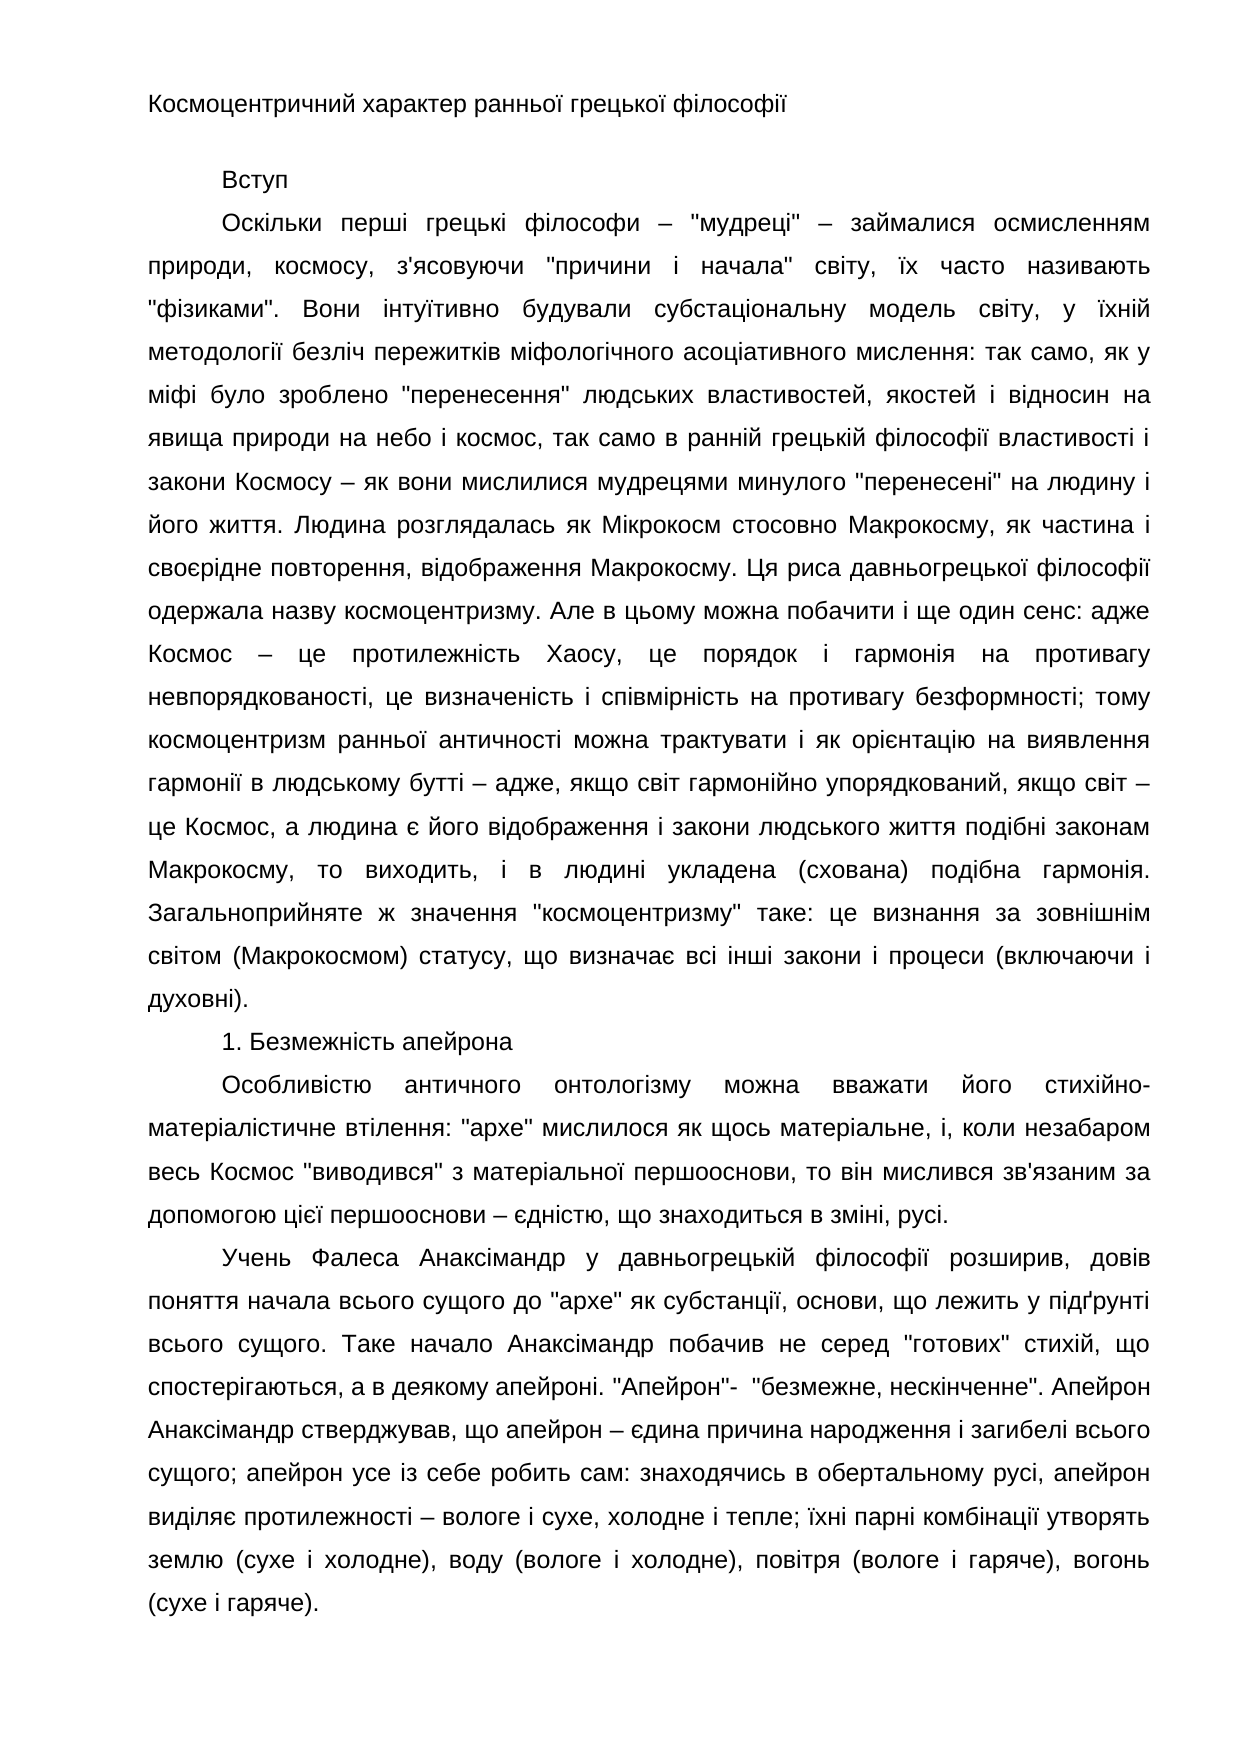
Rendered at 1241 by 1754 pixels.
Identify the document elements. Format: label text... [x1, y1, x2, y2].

text 1. Безмежність апейрона [148, 1027, 1152, 1056]
text Вступ [148, 165, 1152, 193]
text Учень Фалеса Анаксімандр у давньогрецькій філософії розширив, довів поняття начала всього сущого до "архе" як субстанції, основи, що лежить у підґрунті всього сущого. Таке начало Анаксімандр побачив не серед "готових" стихій, що спостерігаються, а в деякому апейроні. "Апейрон"- "безмежне, нескінченне". Апейрон Анаксімандр стверджував, що апейрон – єдина причина народження і загибелі всього сущого; апейрон усе із себе робить сам: знаходячись в обертальному русі, апейрон виділяє протилежності – вологе і сухе, холодне і тепле; їхні парні комбінації утворять землю (сухе і холодне), воду (вологе і холодне), повітря (вологе і гаряче), вогонь (сухе і гаряче). [148, 1243, 1152, 1617]
text Космоцентричний характер ранньої грецької філософії [148, 88, 1152, 117]
text Особливістю античного онтологізму можна вважати його стихійно-матеріалістичне втілення: "архе" мислилося як щось матеріальне, і, коли незабаром весь Космос "виводився" з матеріальної першооснови, то він мислився зв'язаним за допомогою цієї першооснови – єдністю, що знаходиться в зміні, русі. [148, 1070, 1152, 1228]
text Оскільки перші грецькі філософи – "мудреці" – займалися осмисленням природи, космосу, з'ясовуючи "причини і начала" світу, їх часто називають "фізиками". Вони інтуїтивно будували субстаціональну модель світу, у їхній методології безліч пережитків міфологічного асоціативного мислення: так само, як у міфі було зроблено "перенесення" людських властивостей, якостей і відносин на явища природи на небо і космос, так само в ранній грецькій філософії властивості і закони Космосу – як вони мислилися мудрецями минулого "перенесені" на людину і його життя. Людина розглядалась як Мікрокосм стосовно Макрокосму, як частина і своєрідне повторення, відображення Макрокосму. Ця риса давньогрецької філософії одержала назву космоцентризму. Але в цьому можна побачити і ще один сенс: адже Космос – це протилежність Хаосу, це порядок і гармонія на противагу невпорядкованості, це визначеність і співмірність на противагу безформності; тому космоцентризм ранньої античності можна трактувати і як орієнтацію на виявлення гармонії в людському бутті – адже, якщо світ гармонійно упорядкований, якщо світ – це Космос, а людина є його відображення і закони людського життя подібні законам Макрокосму, то виходить, і в людині укладена (схована) подібна гармонія. Загальноприйняте ж значення "космоцентризму" таке: це визнання за зовнішнім світом (Макрокосмом) статусу, що визначає всі інші закони і процеси (включаючи і духовні). [148, 208, 1152, 1013]
